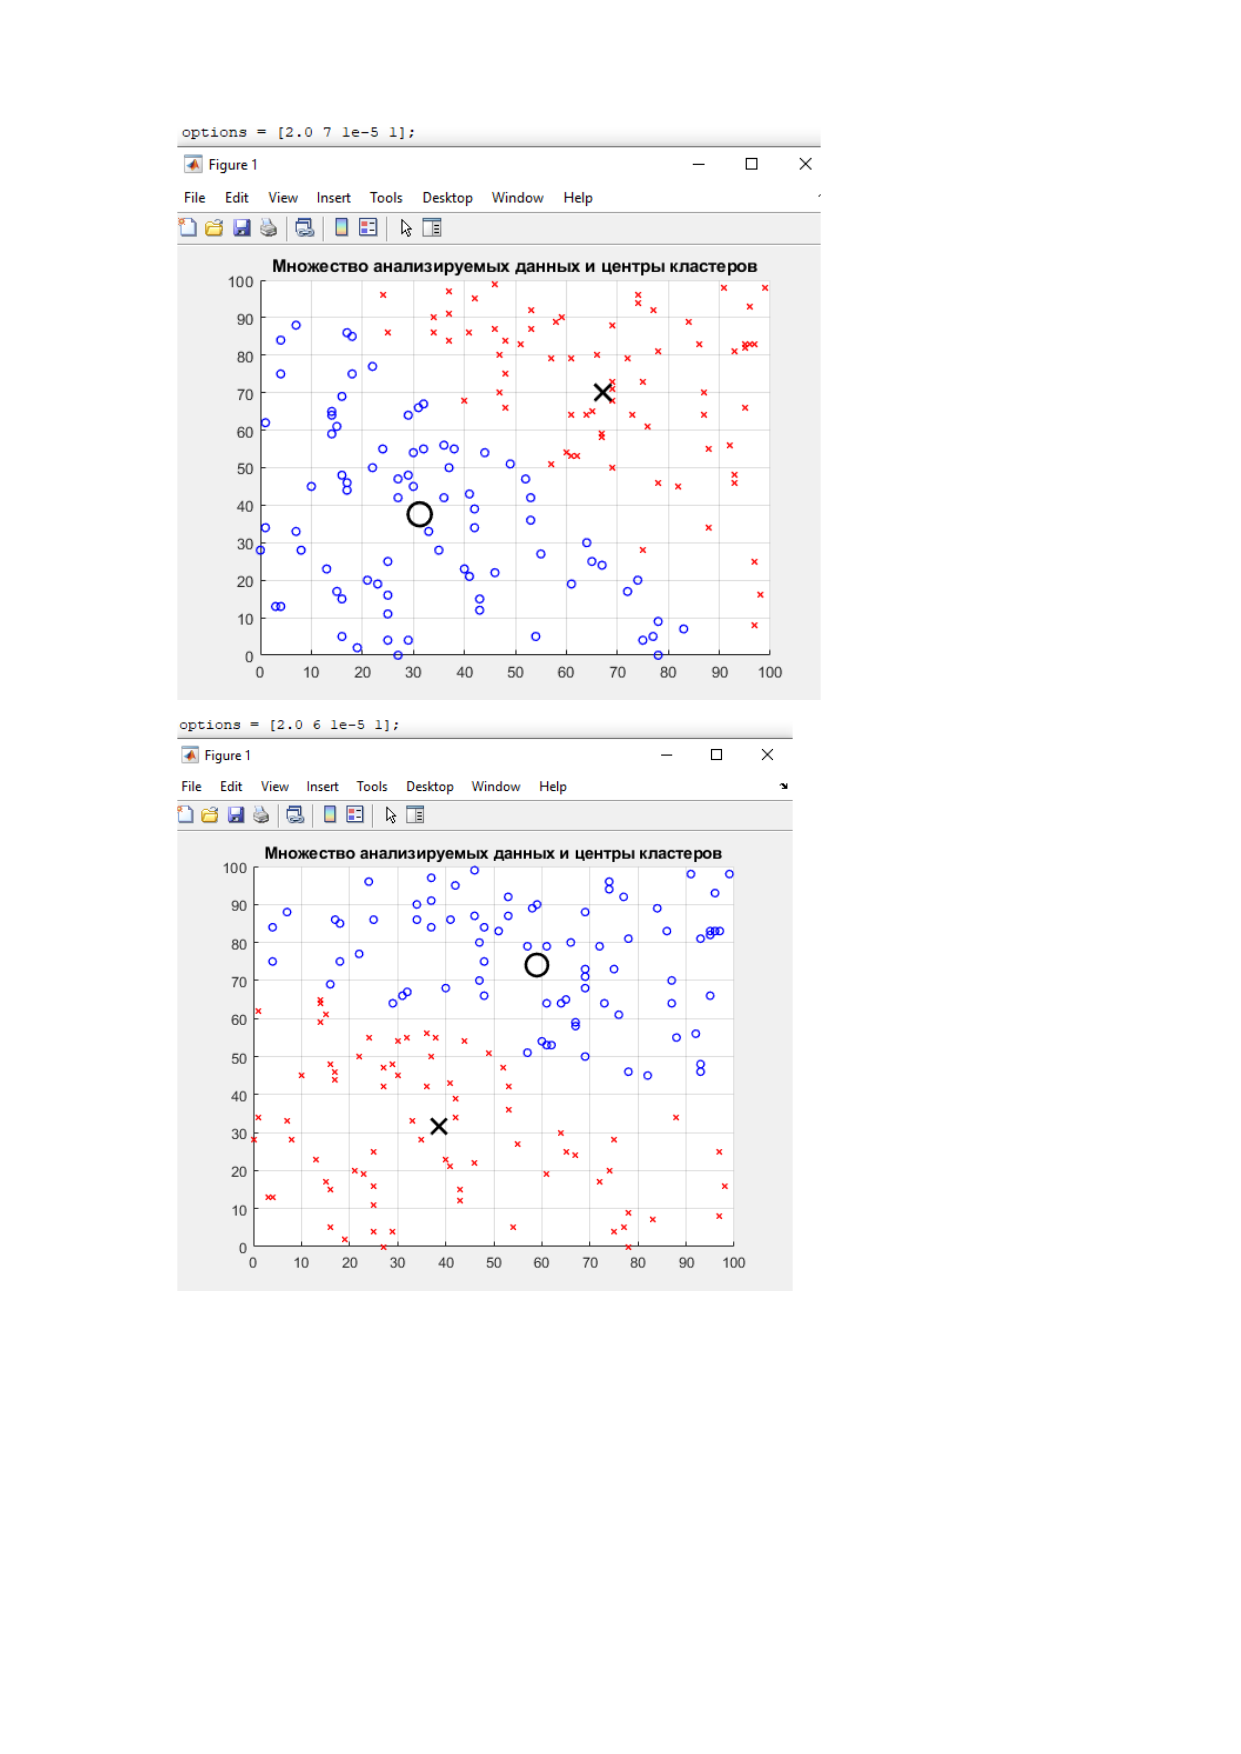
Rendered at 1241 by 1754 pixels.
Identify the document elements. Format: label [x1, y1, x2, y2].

picture [177, 118, 821, 700]
picture [177, 718, 793, 1291]
